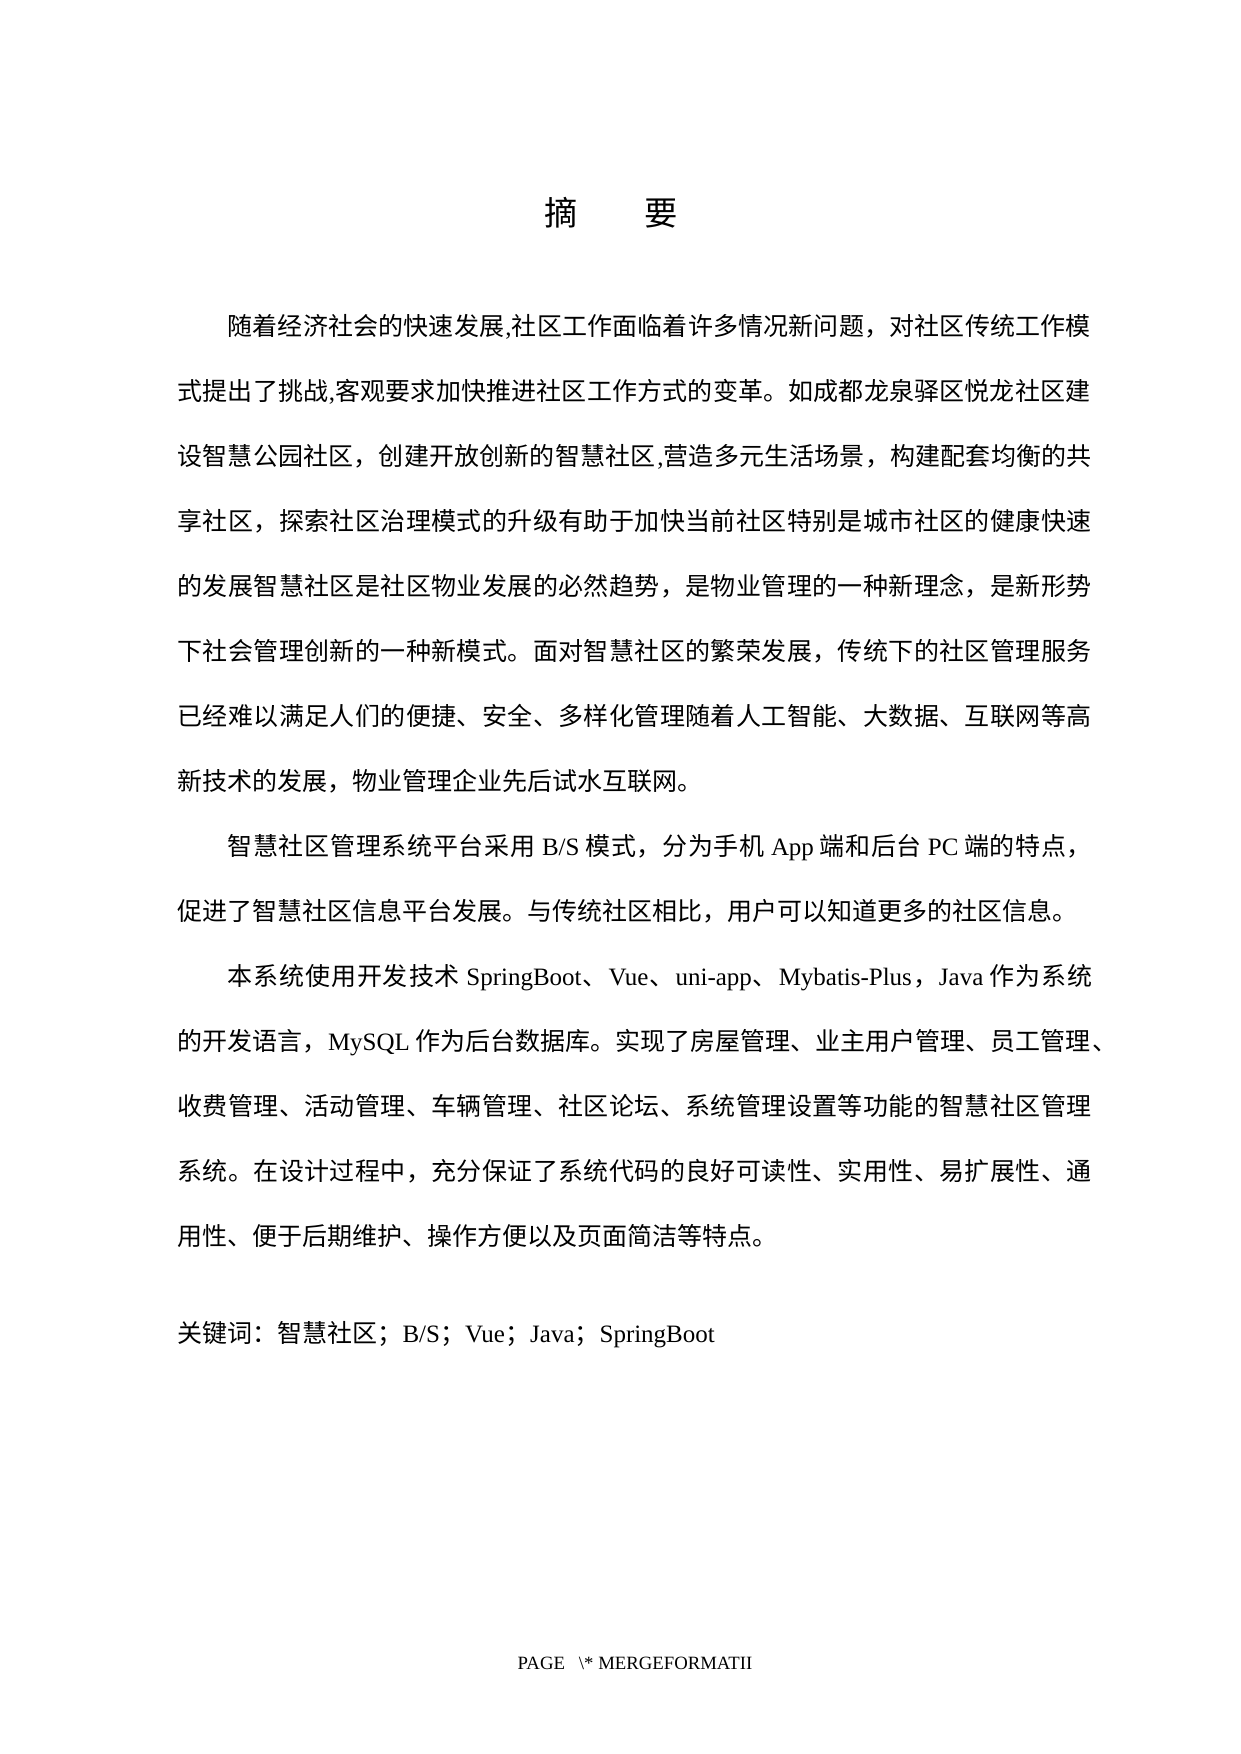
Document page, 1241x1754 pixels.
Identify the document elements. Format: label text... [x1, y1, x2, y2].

subtitle 摘 要 [177, 178, 1092, 243]
text 随着经济社会的快速发展,社区工作面临着许多情况新问题，对社区传统工作模式提出了挑战,客观要求加快推进社区工作方式的变革。如成都龙泉驿区悦龙社区建设智慧公园社区，创建开放创新的智慧社区,营造多元生活场景，构建配套均衡的共享社区，探索社区治理模式的升级有助于加快当前社区特别是城市社区的健康快速的发展智慧社区是社区物业发展的必然趋势，是物业管理的一种新理念，是新形势下社会管理创新的一种新模式。面对智慧社区的繁荣发展，传统下的社区管理服务已经难以满足人们的便捷、安全、多样化管理随着人工智能、大数据、互联网等高新技术的发展，物业管理企业先后试水互联网。 [177, 292, 1092, 812]
text 本系统使用开发技术SpringBoot、Vue、uni-app、Mybatis-Plus，Java作为系统的开发语言，MySQL作为后台数据库。实现了房屋管理、业主用户管理、员工管理、收费管理、活动管理、车辆管理、社区论坛、系统管理设置等功能的智慧社区管理系统。在设计过程中，充分保证了系统代码的良好可读性、实用性、易扩展性、通用性、便于后期维护、操作方便以及页面简洁等特点。 [177, 942, 1092, 1267]
text 智慧社区管理系统平台采用B/S模式，分为手机App端和后台PC端的特点，促进了智慧社区信息平台发展。与传统社区相比，用户可以知道更多的社区信息。 [177, 812, 1092, 942]
text 关键词：智慧社区；B/S；Vue；Java；SpringBoot [177, 1299, 1092, 1364]
